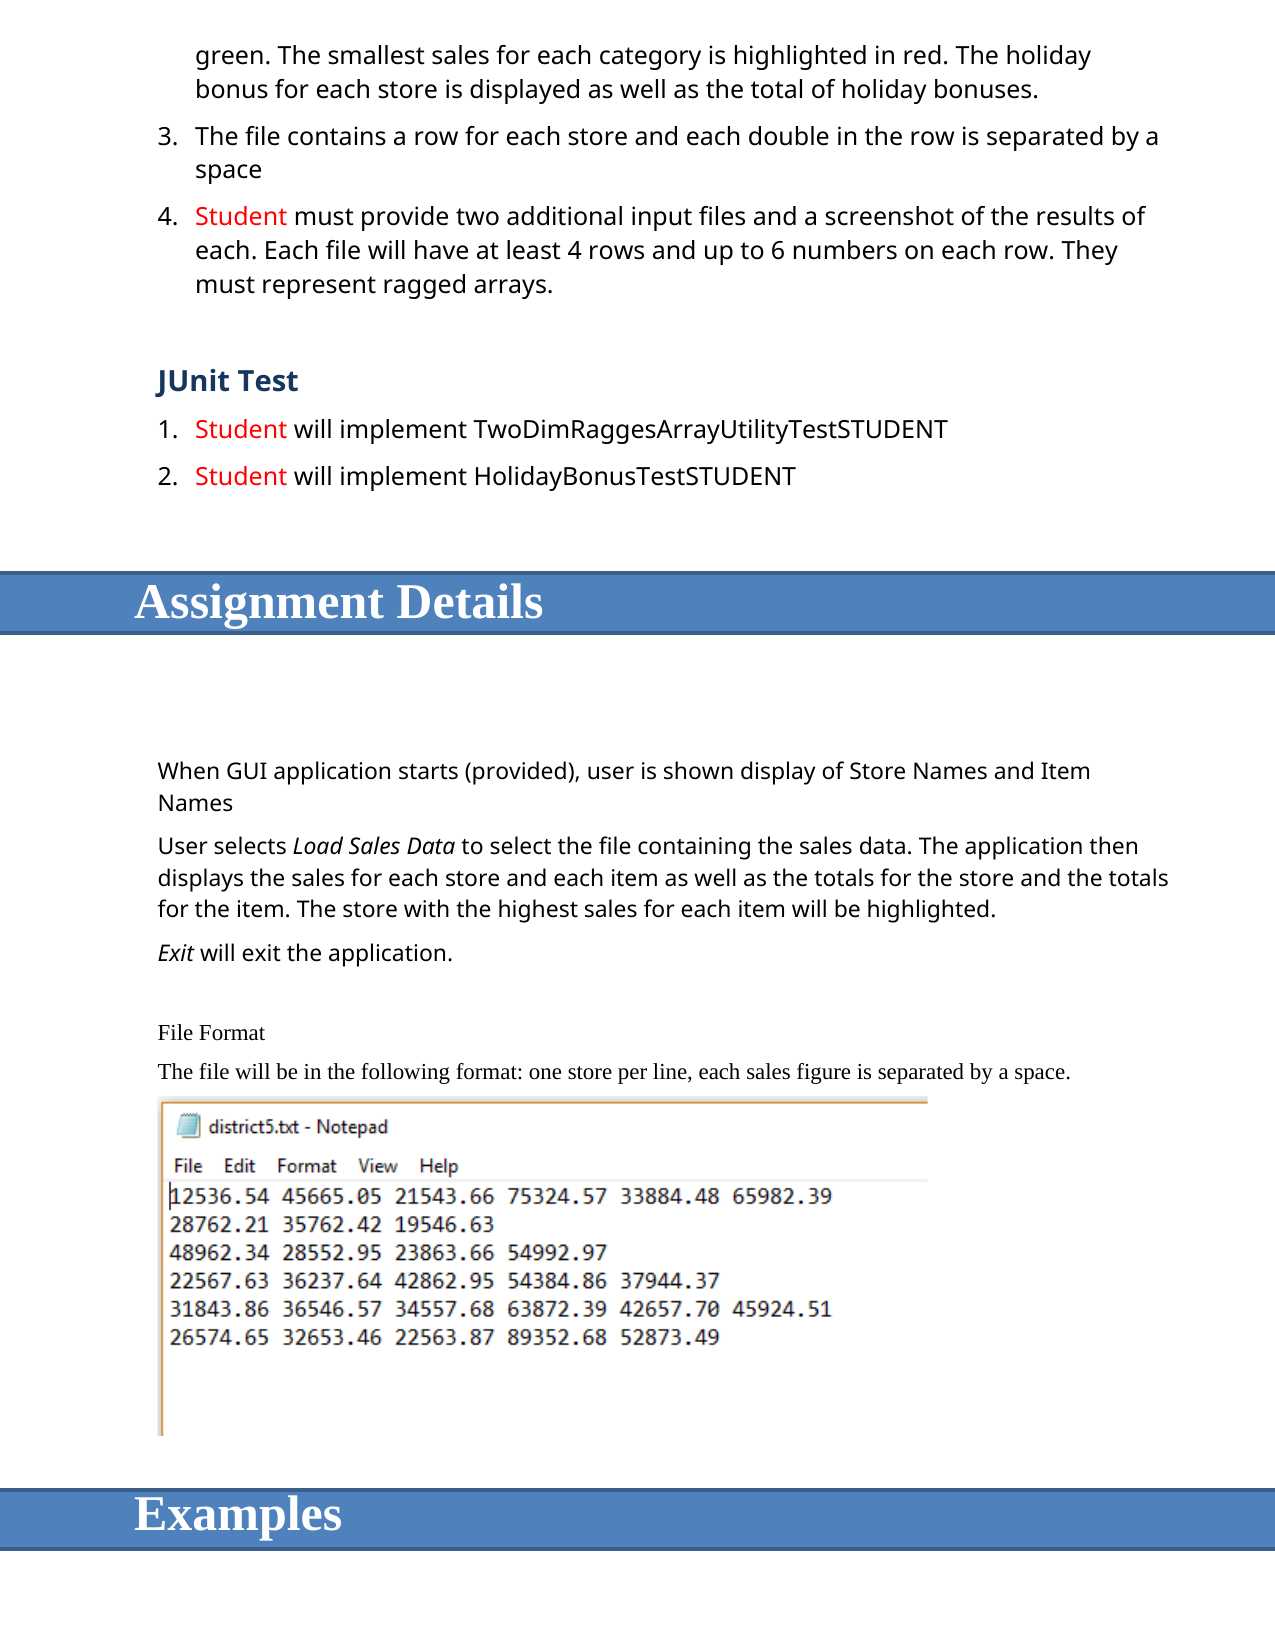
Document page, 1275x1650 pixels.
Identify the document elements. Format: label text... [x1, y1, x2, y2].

list When GUI application starts (provided), user is shown display of Store Names and Item Names [157, 755, 1170, 818]
list Exit will exit the application. [157, 937, 1170, 968]
list Student will implement TwoDimRaggesArrayUtilityTestSTUDENT [157, 412, 1170, 446]
list Student must provide two additional input files and a screenshot of the results of each. Each file will have at least 4 rows and up to 6 numbers on each row. They must represent ragged arrays. [157, 199, 1170, 301]
list Student will implement HolidayBonusTestSTUDENT [157, 459, 1170, 493]
list The file will be in the following format: one store per line, each sales figure is separated by a space. [157, 1058, 1170, 1084]
list File Format [157, 1019, 1170, 1046]
list The file contains a row for each store and each double in the row is separated by a space [157, 118, 1170, 186]
picture [157, 1096, 928, 1436]
list User selects Load Sales Data to select the file containing the sales data. The application then displays the sales for each store and each item as well as the totals for the store and the totals for the item. The store with the highest sales for each item will be highlighted. [157, 830, 1170, 924]
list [157, 37, 1170, 106]
list JUnit Test [157, 360, 1170, 400]
